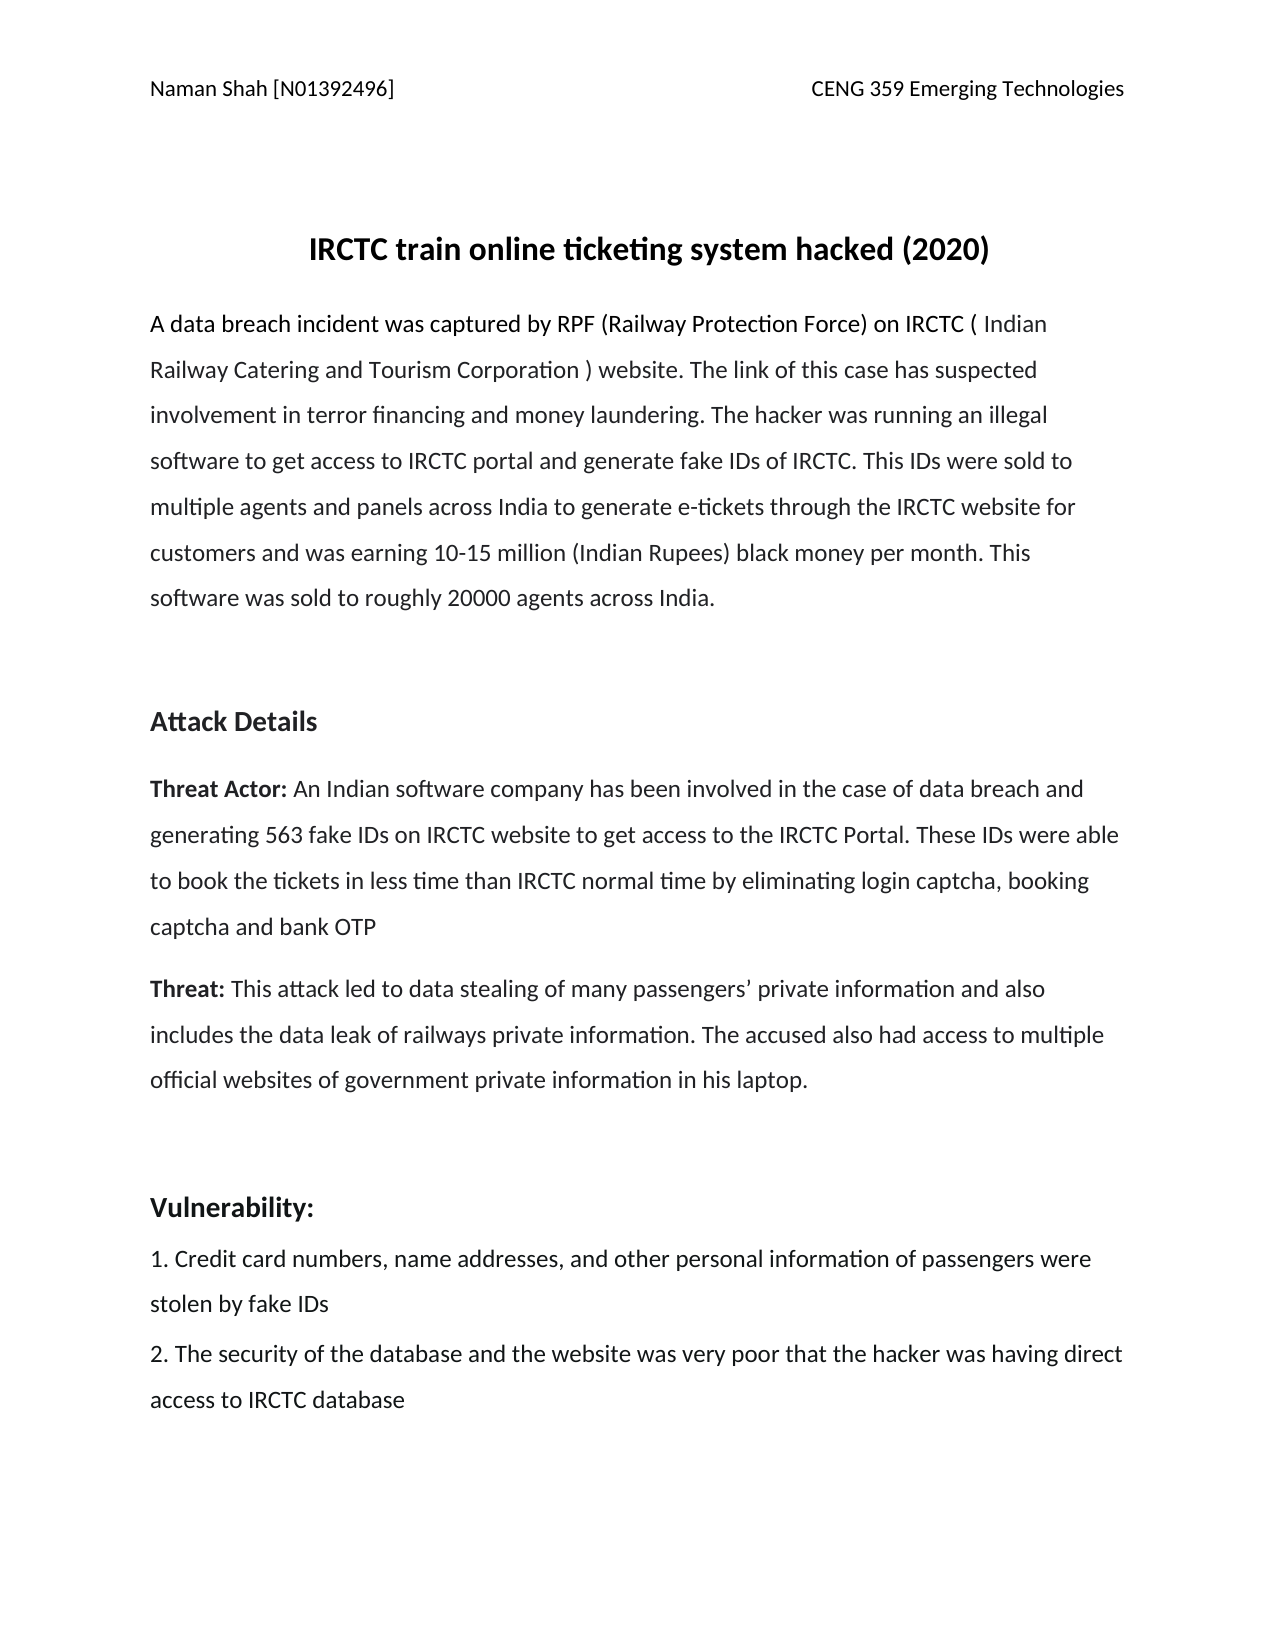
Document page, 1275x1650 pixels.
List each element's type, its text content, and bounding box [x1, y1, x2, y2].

text Threat: This attack led to data stealing of many passengers’ private information and also includes the data leak of railways private information. The accused also had access to multiple official websites of government private information in his laptop. [150, 973, 1125, 1095]
text A data breach incident was captured by RPF (Railway Protection Force) on IRCTC ( Indian Railway Catering and Tourism Corporation ) website. The link of this case has suspected involvement in terror financing and money laundering. The hacker was running an illegal software to get access to IRCTC portal and generate fake IDs of IRCTC. This IDs were sold to multiple agents and panels across India to generate e-tickets through the IRCTC website for customers and was earning 10-15 million (Indian Rupees) black money per month. This software was sold to roughly 20000 agents across India. [150, 308, 1125, 613]
text Attack Details [150, 703, 1125, 739]
text 2. The security of the database and the website was very poor that the hacker was having direct access to IRCTC database [150, 1338, 1125, 1414]
text Threat Actor: An Indian software company has been involved in the case of data breach and generating 563 fake IDs on IRCTC website to get access to the IRCTC Portal. These IDs were able to book the tickets in less time than IRCTC normal time by eliminating login captcha, booking captcha and bank OTP [150, 773, 1125, 941]
text 1. Credit card numbers, name addresses, and other personal information of passengers were stolen by fake IDs [150, 1243, 1125, 1319]
text Vulnerability: [150, 1189, 1125, 1225]
text IRCTC train online ticketing system hacked (2020) [300, 228, 1125, 268]
